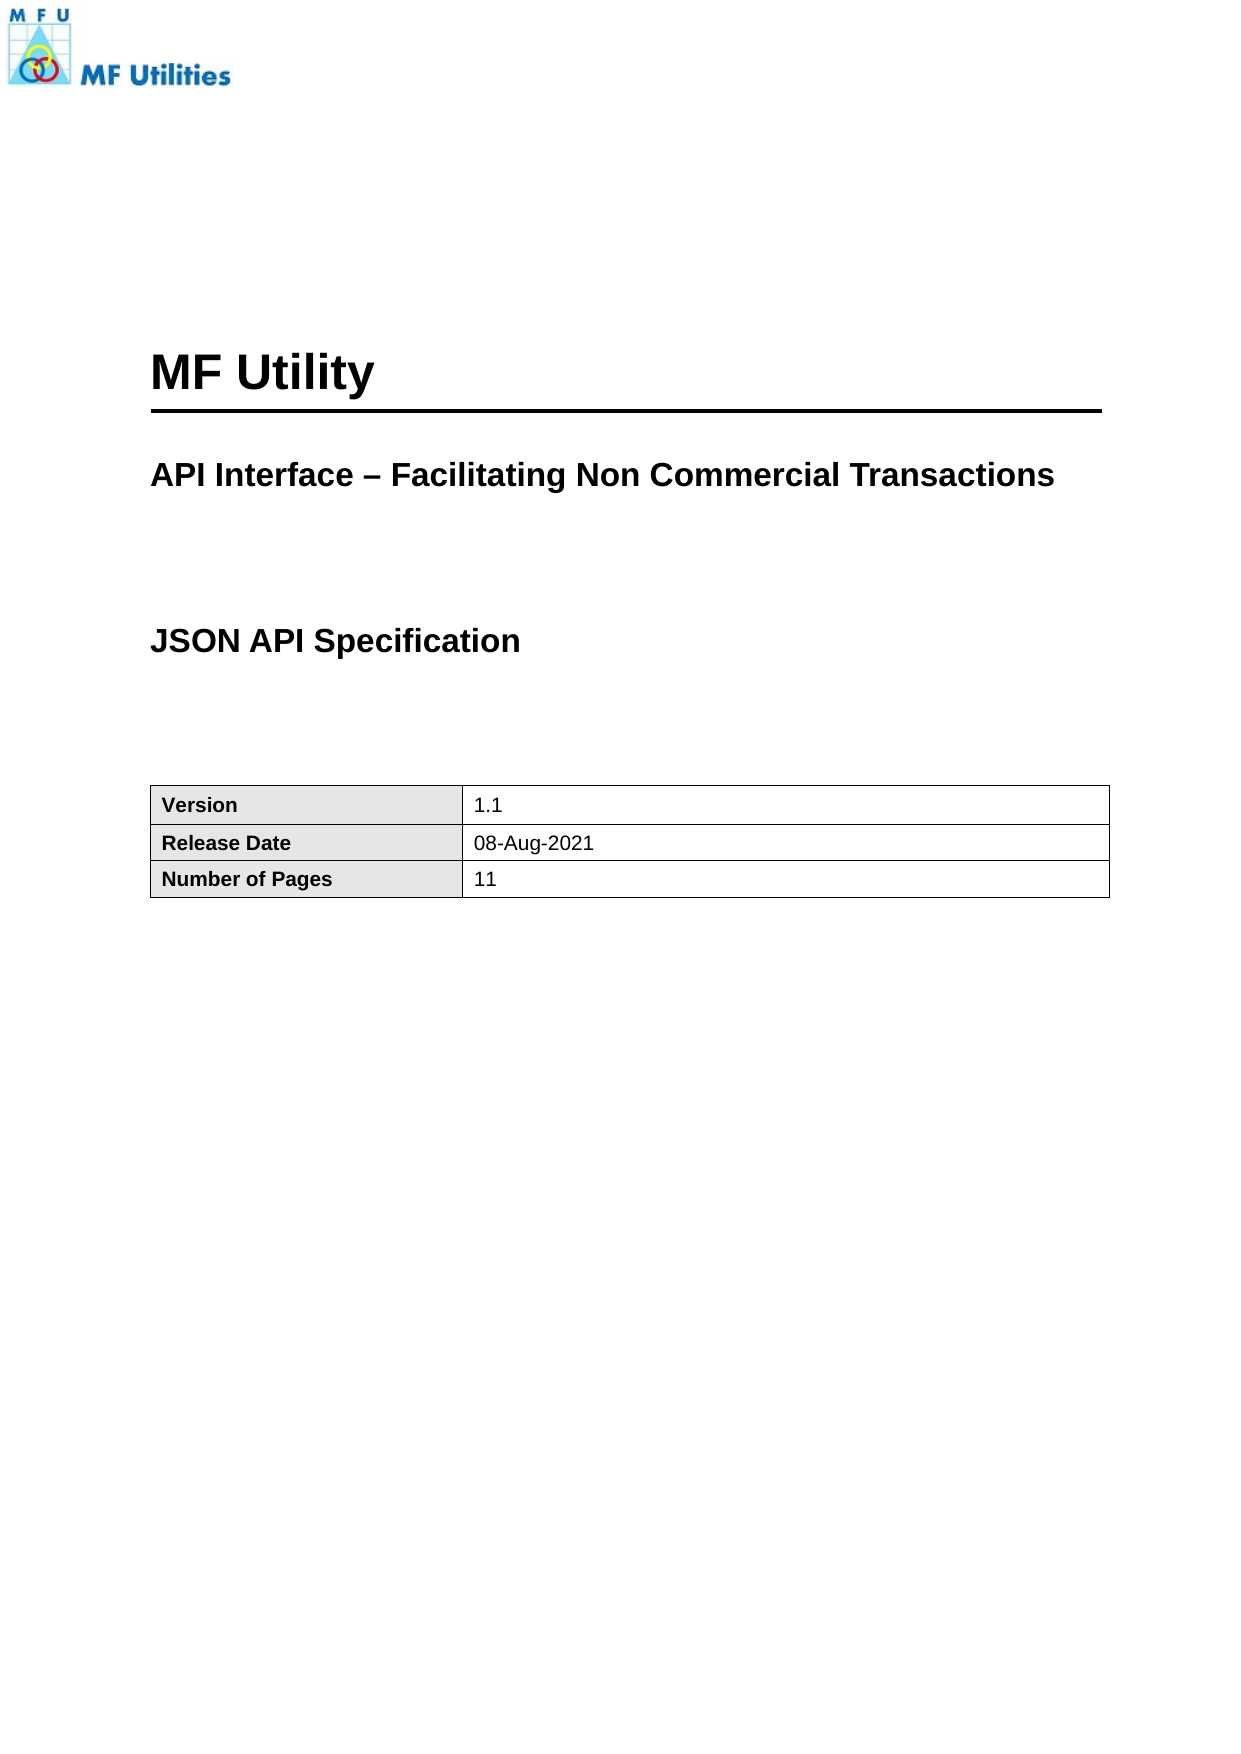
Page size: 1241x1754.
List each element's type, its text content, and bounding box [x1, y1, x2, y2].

title JSON API Specification [150, 621, 1090, 659]
table_header 1.1 [463, 786, 1109, 824]
picture [4, 4, 235, 88]
title MF Utility [150, 343, 1090, 400]
table_cell Number of Pages [151, 861, 462, 897]
table_cell 11 [463, 861, 1109, 897]
table_cell 08-Aug-2021 [463, 825, 1109, 860]
title API Interface – Facilitating Non Commercial Transactions [150, 455, 1090, 494]
table_cell Release Date [151, 825, 462, 860]
table_header Version [151, 786, 462, 824]
